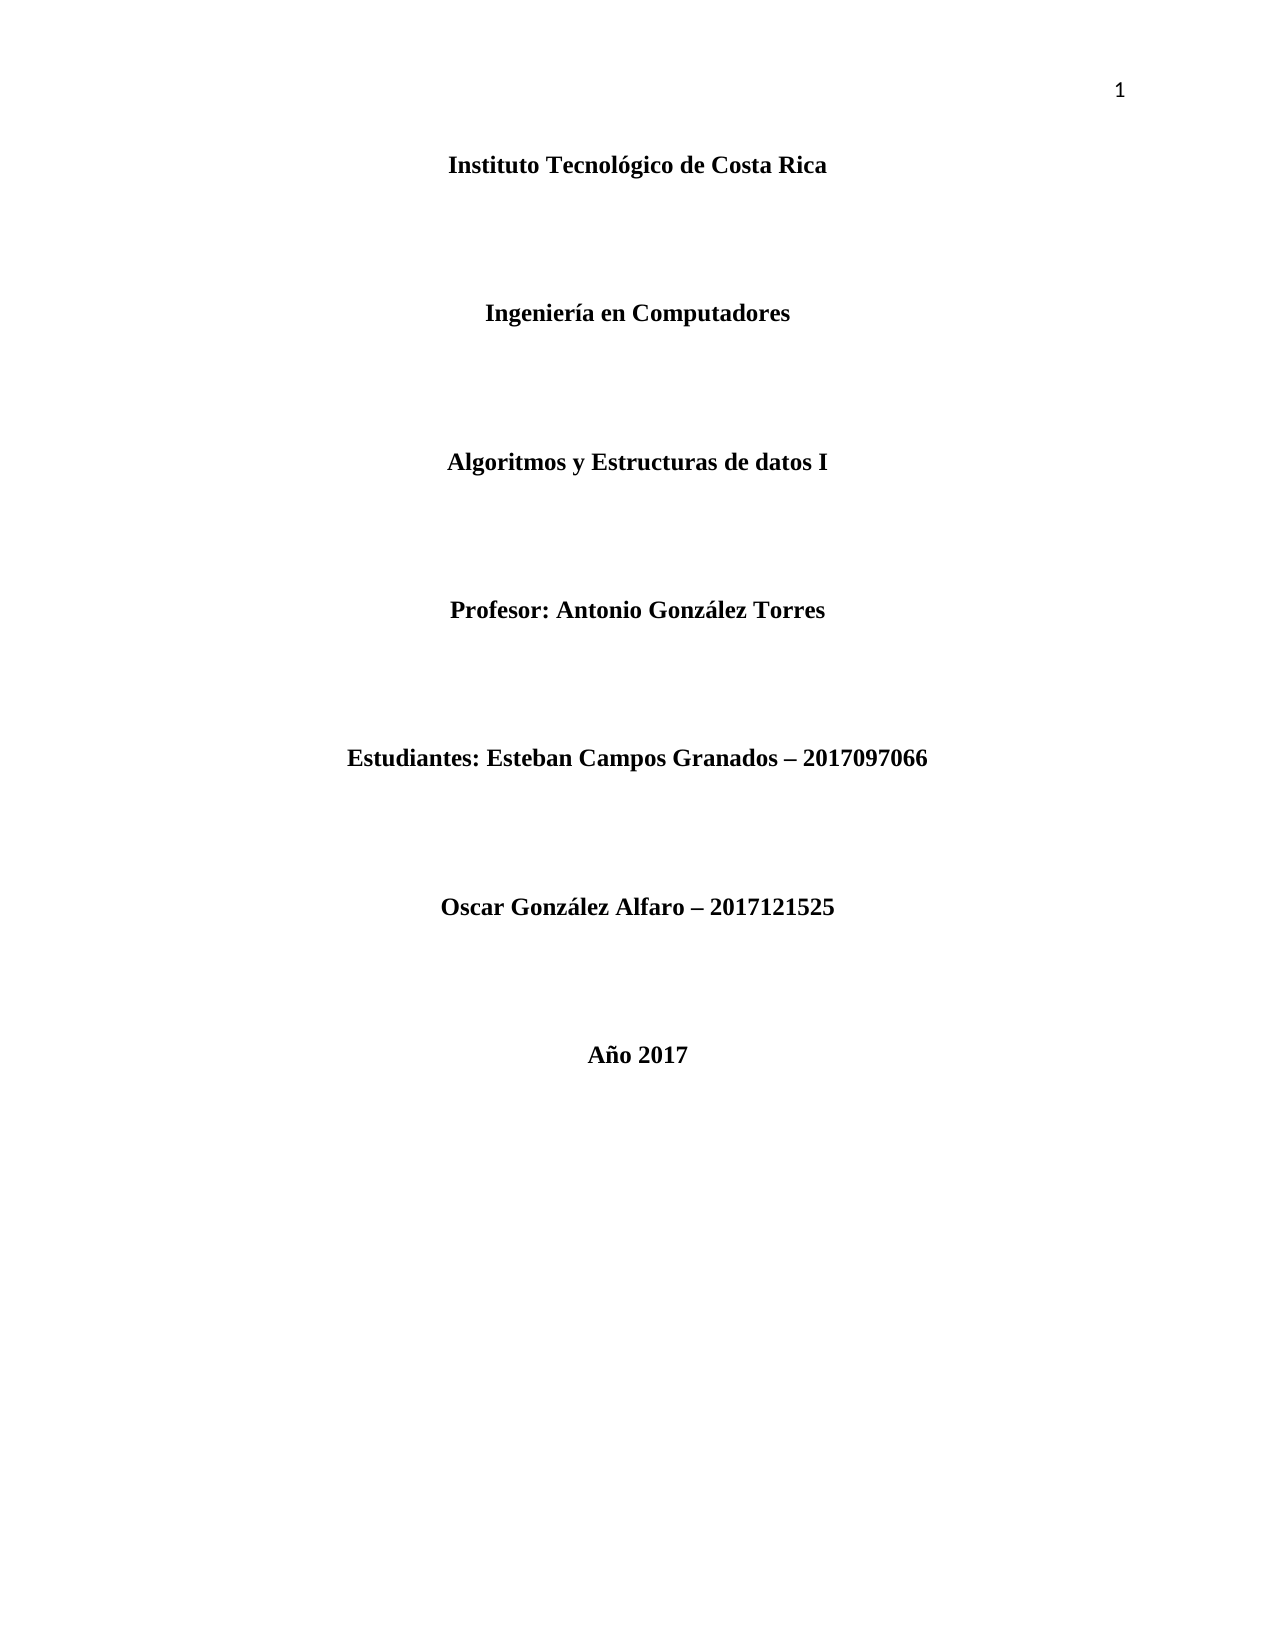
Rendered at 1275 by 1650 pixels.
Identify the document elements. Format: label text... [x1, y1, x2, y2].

text Profesor: Antonio González Torres [150, 595, 1125, 624]
text Estudiantes: Esteban Campos Granados – 2017097066 [150, 743, 1125, 772]
text Año 2017 [150, 1040, 1125, 1069]
text Instituto Tecnológico de Costa Rica [150, 150, 1125, 179]
text Algoritmos y Estructuras de datos I [150, 447, 1125, 475]
text Oscar González Alfaro – 2017121525 [150, 892, 1125, 920]
text Ingeniería en Computadores [150, 298, 1125, 327]
